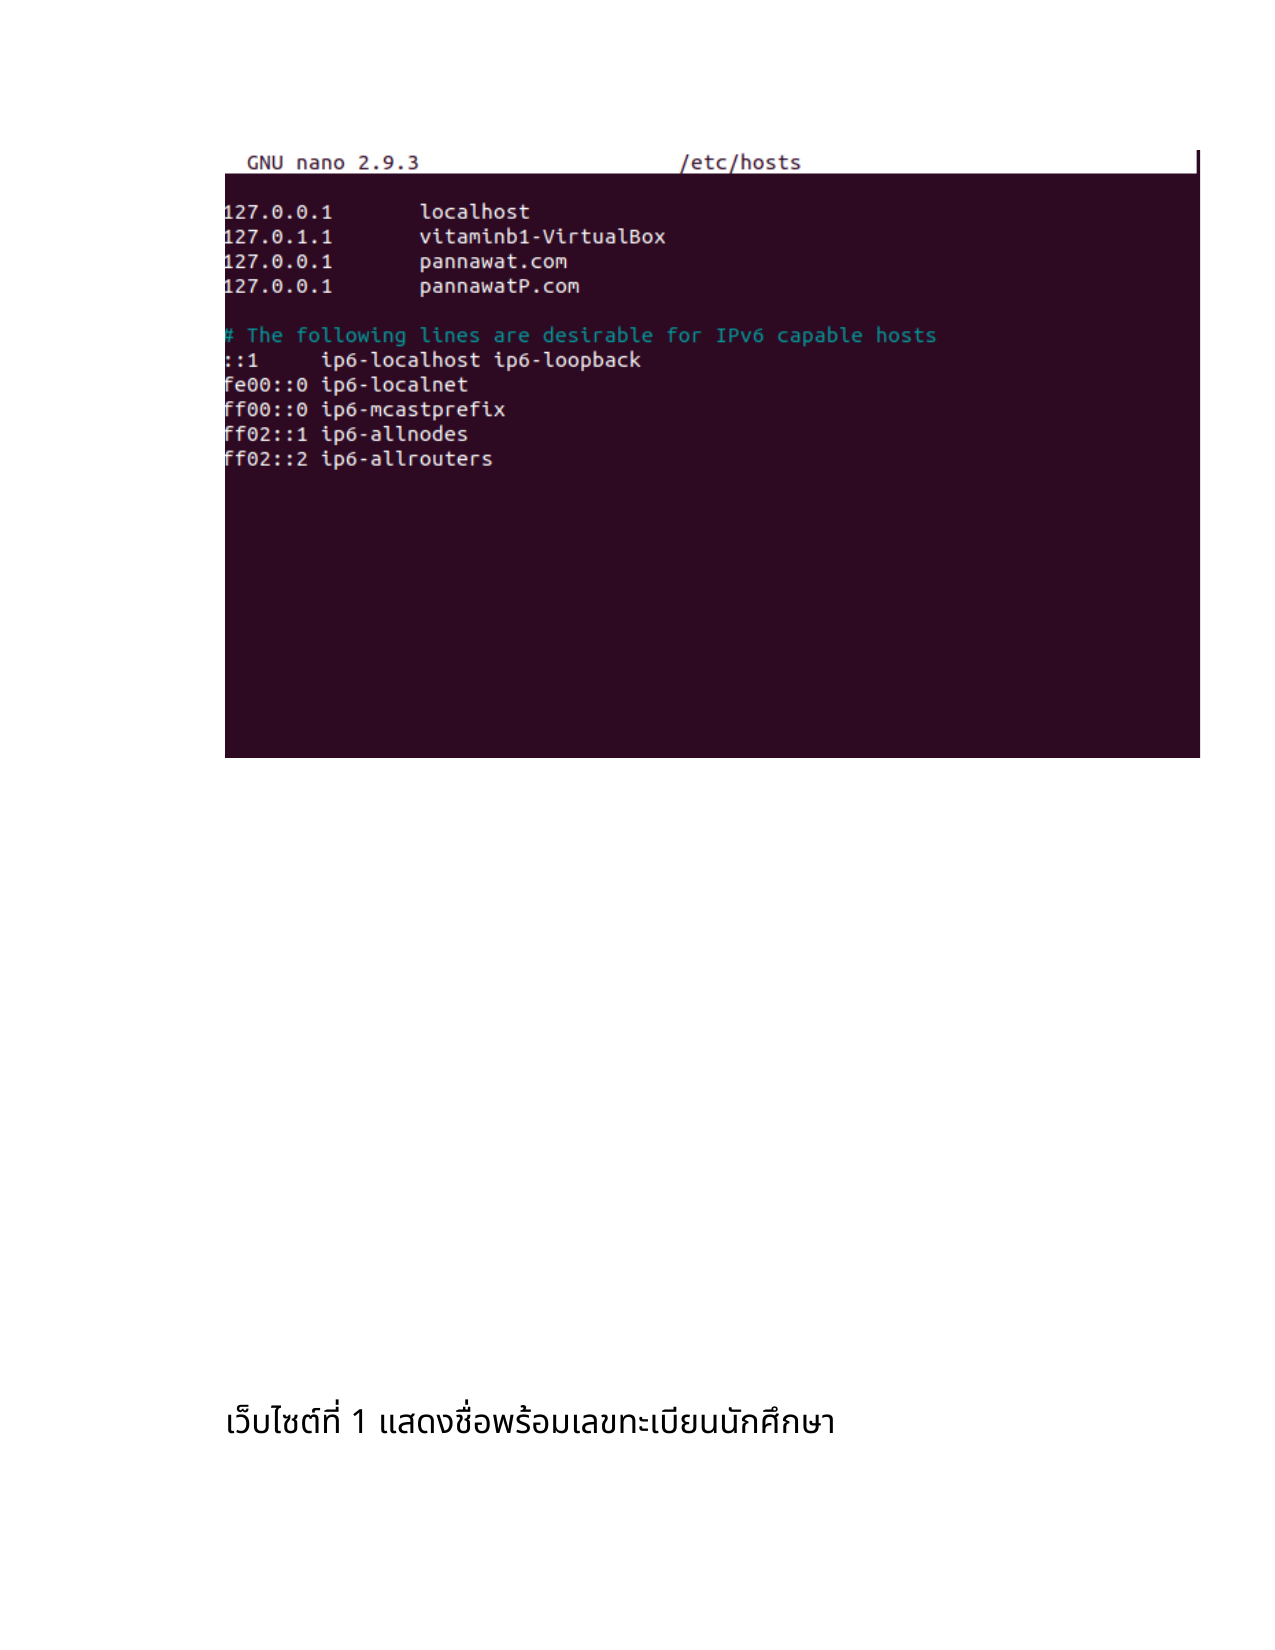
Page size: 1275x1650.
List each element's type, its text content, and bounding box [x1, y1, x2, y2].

picture [225, 150, 1200, 758]
list เว็บไซต์ที่ 1 แสดงชื่อพร้อมเลขทะเบียนนักศึกษา [225, 1398, 1125, 1448]
